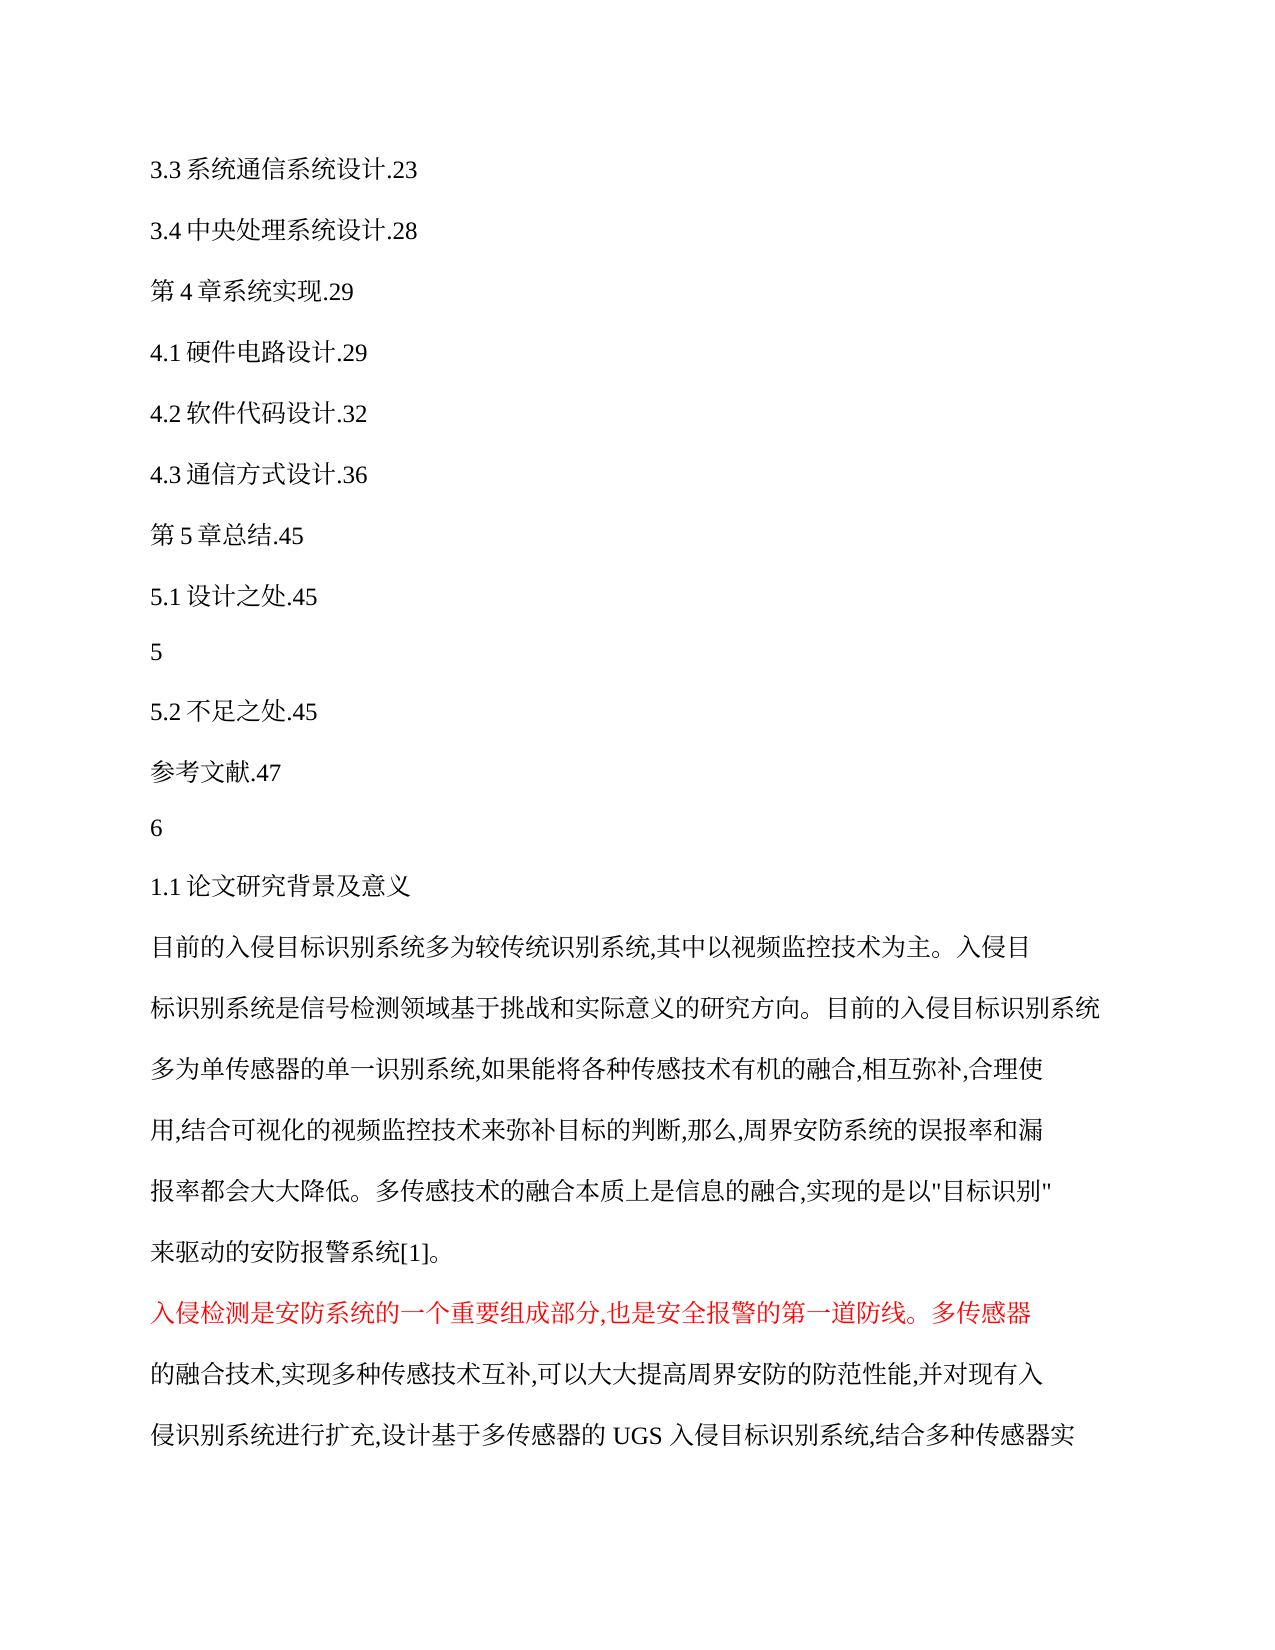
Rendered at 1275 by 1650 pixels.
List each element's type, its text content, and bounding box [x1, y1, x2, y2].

text 5 [150, 637, 1125, 666]
text 1.1论文研究背景及意义 [150, 867, 1125, 903]
text 3.3系统通信系统设计.23 [150, 150, 1125, 186]
text 多为单传感器的单一识别系统,如果能将各种传感技术有机的融合,相互弥补,合理使 [150, 1050, 1125, 1086]
text 3.4中央处理系统设计.28 [150, 211, 1125, 247]
text 4.1硬件电路设计.29 [150, 333, 1125, 369]
text 入侵检测是安防系统的一个重要组成部分,也是安全报警的第一道防线。多传感器 [150, 1293, 1125, 1329]
text 的融合技术,实现多种传感技术互补,可以大大提高周界安防的防范性能,并对现有入 [150, 1354, 1125, 1390]
text 来驱动的安防报警系统[1]。 [150, 1232, 1125, 1268]
text 6 [150, 813, 1125, 842]
text 5.2不足之处.45 [150, 691, 1125, 727]
text 标识别系统是信号检测领域基于挑战和实际意义的研究方向。目前的入侵目标识别系统 [150, 989, 1125, 1025]
text 目前的入侵目标识别系统多为较传统识别系统,其中以视频监控技术为主。入侵目 [150, 928, 1125, 964]
text 4.2软件代码设计.32 [150, 394, 1125, 430]
text 用,结合可视化的视频监控技术来弥补目标的判断,那么,周界安防系统的误报率和漏 [150, 1111, 1125, 1147]
text 5.1设计之处.45 [150, 577, 1125, 612]
text 报率都会大大降低。多传感技术的融合本质上是信息的融合,实现的是以"目标识别" [150, 1172, 1125, 1207]
text 第4章系统实现.29 [150, 272, 1125, 308]
text 第5章总结.45 [150, 516, 1125, 552]
text 侵识别系统进行扩充,设计基于多传感器的 UGS 入侵目标识别系统,结合多种传感器实 [150, 1415, 1125, 1451]
text 4.3通信方式设计.36 [150, 455, 1125, 491]
text 参考文献.47 [150, 752, 1125, 788]
